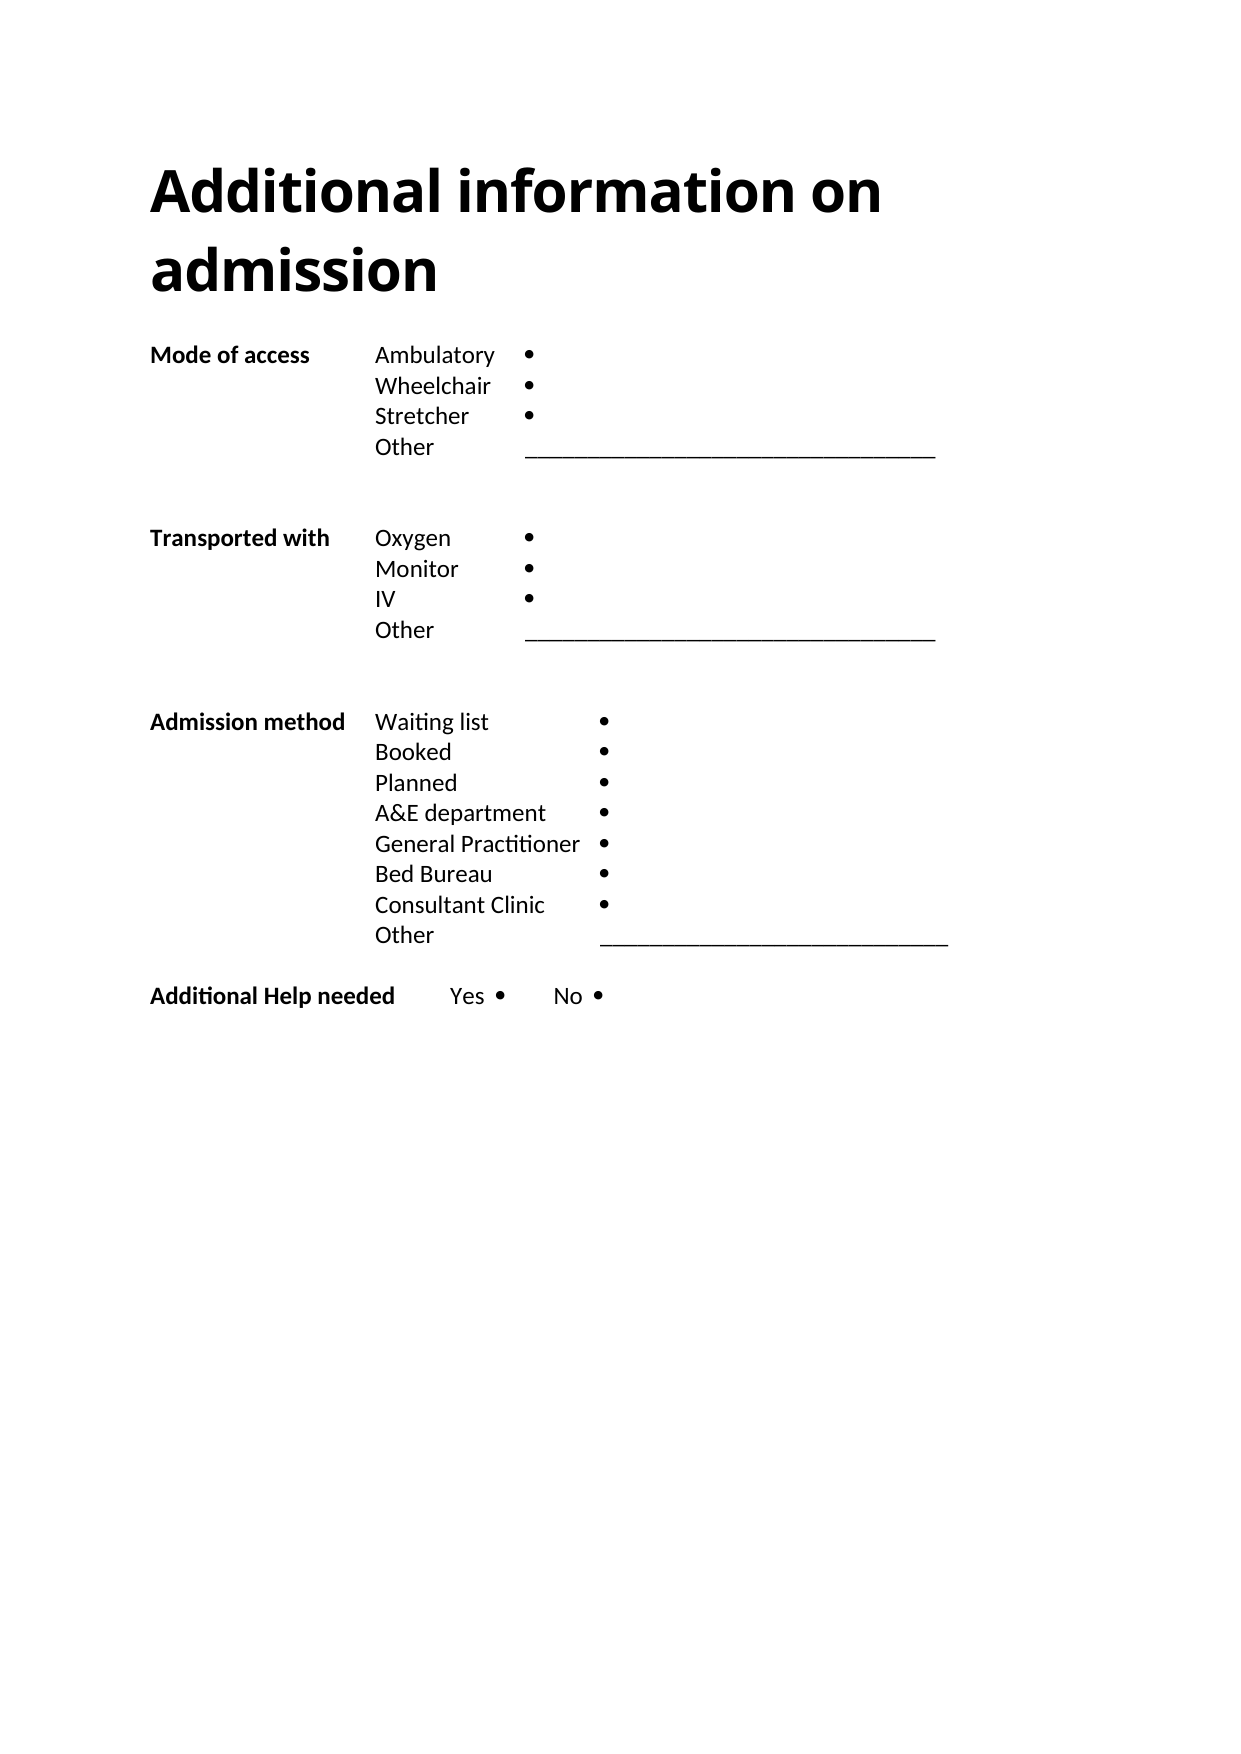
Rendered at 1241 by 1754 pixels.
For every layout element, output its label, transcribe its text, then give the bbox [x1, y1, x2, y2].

text Other ____________________________ [150, 919, 1090, 950]
text IV [150, 584, 1090, 614]
text Wheelchair [150, 370, 1090, 401]
text Other _________________________________ [150, 431, 1090, 462]
text Stretcher [150, 401, 1090, 431]
text A&E department [150, 797, 1090, 828]
text Monitor [150, 553, 1090, 584]
text Admission method Waiting list [150, 706, 1090, 736]
text Other _________________________________ [150, 614, 1090, 645]
text Transported with Oxygen [150, 523, 1090, 553]
text Consultant Clinic [150, 889, 1090, 919]
text Booked [150, 736, 1090, 767]
text Additional Help needed Yes No [150, 980, 1090, 1011]
text General Practitioner [150, 828, 1090, 858]
title Additional information on admission [150, 150, 1090, 309]
text Bed Bureau [150, 858, 1090, 889]
text Planned [150, 767, 1090, 797]
text Mode of access Ambulatory [150, 339, 1090, 370]
